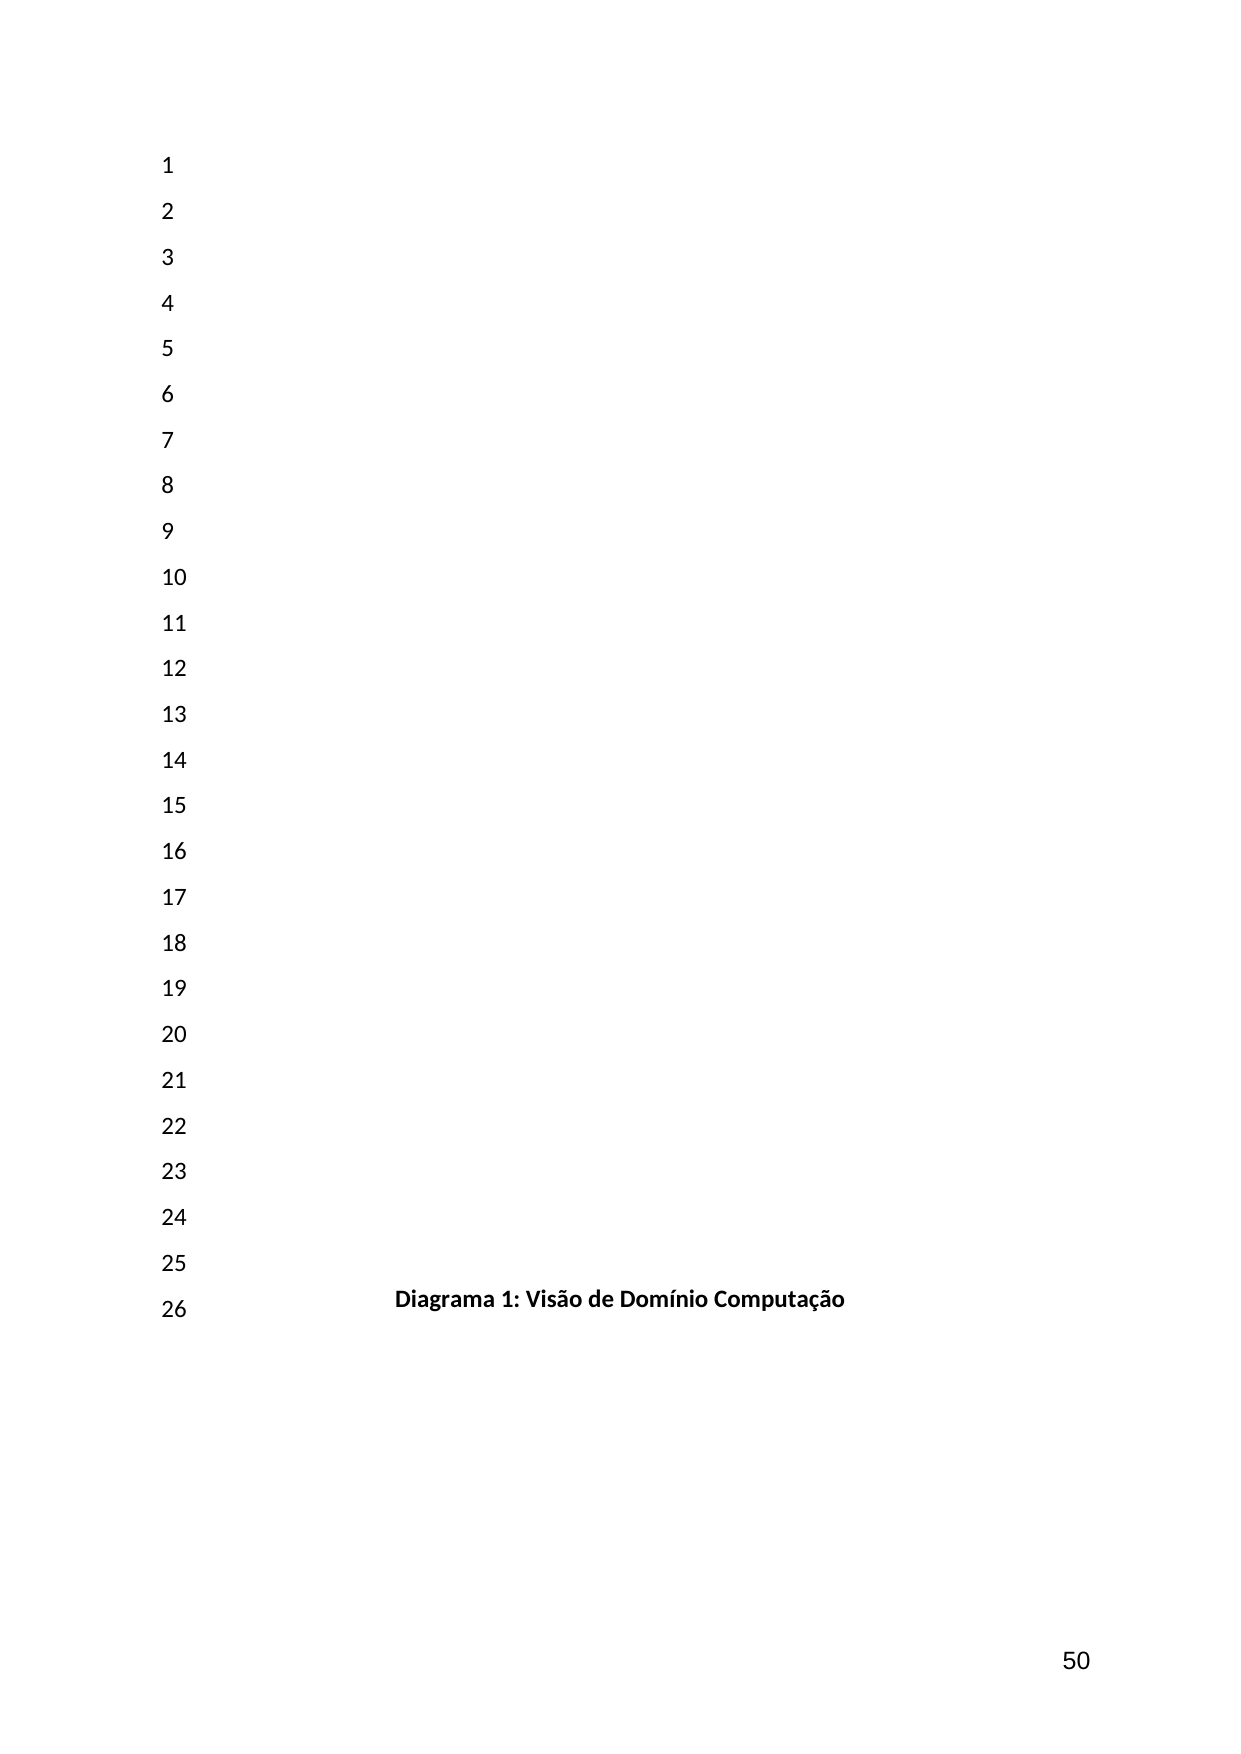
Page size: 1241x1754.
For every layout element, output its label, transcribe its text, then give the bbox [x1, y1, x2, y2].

text Diagrama 1: Visão de Domínio Computação Fonte: Elaboração do Autor [150, 1283, 1090, 1314]
